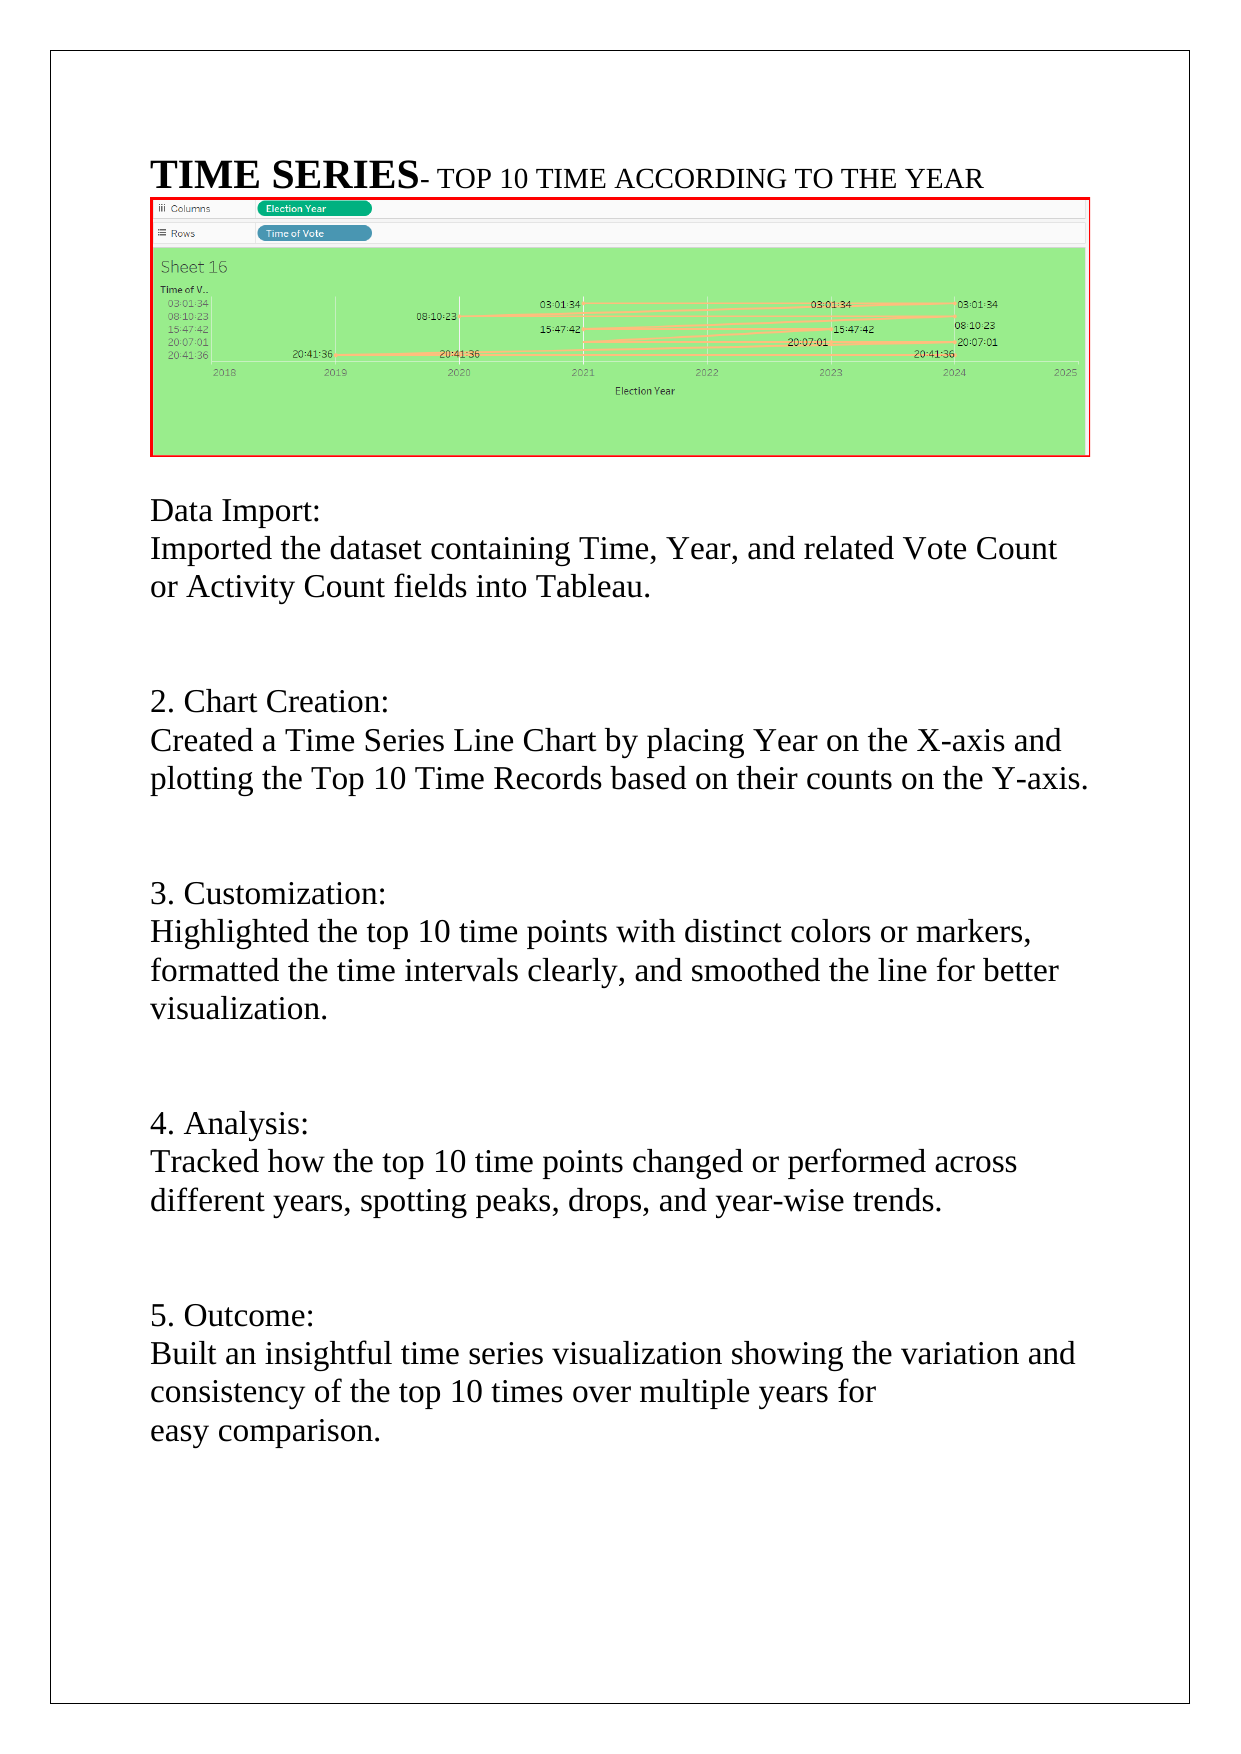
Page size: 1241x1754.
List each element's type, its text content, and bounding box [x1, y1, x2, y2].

text 5. Outcome: [150, 1295, 1090, 1333]
text 3. Customization: [150, 873, 1090, 912]
text Created a Time Series Line Chart by placing Year on the X-axis and plotting the Top 10 Time Records based on their counts on the Y-axis. [150, 720, 1090, 797]
text Data Import: [150, 490, 1090, 528]
text Tracked how the top 10 time points changed or performed across different years, spotting peaks, drops, and year-wise trends. [150, 1142, 1090, 1218]
text Built an insightful time series visualization showing the variation and consistency of the top 10 times over multiple years for easy comparison. [150, 1333, 1090, 1448]
text 2. Chart Creation: [150, 682, 1090, 720]
text Highlighted the top 10 time points with distinct colors or markers, formatted the time intervals clearly, and smoothed the line for better visualization. [150, 912, 1090, 1027]
text Imported the dataset containing Time, Year, and related Vote Count or Activity Count fields into Tableau. [150, 528, 1090, 605]
text 4. Analysis: [150, 1103, 1090, 1142]
picture [150, 197, 1091, 457]
text TIME SERIES- TOP 10 TIME ACCORDING TO THE YEAR [150, 150, 1090, 197]
